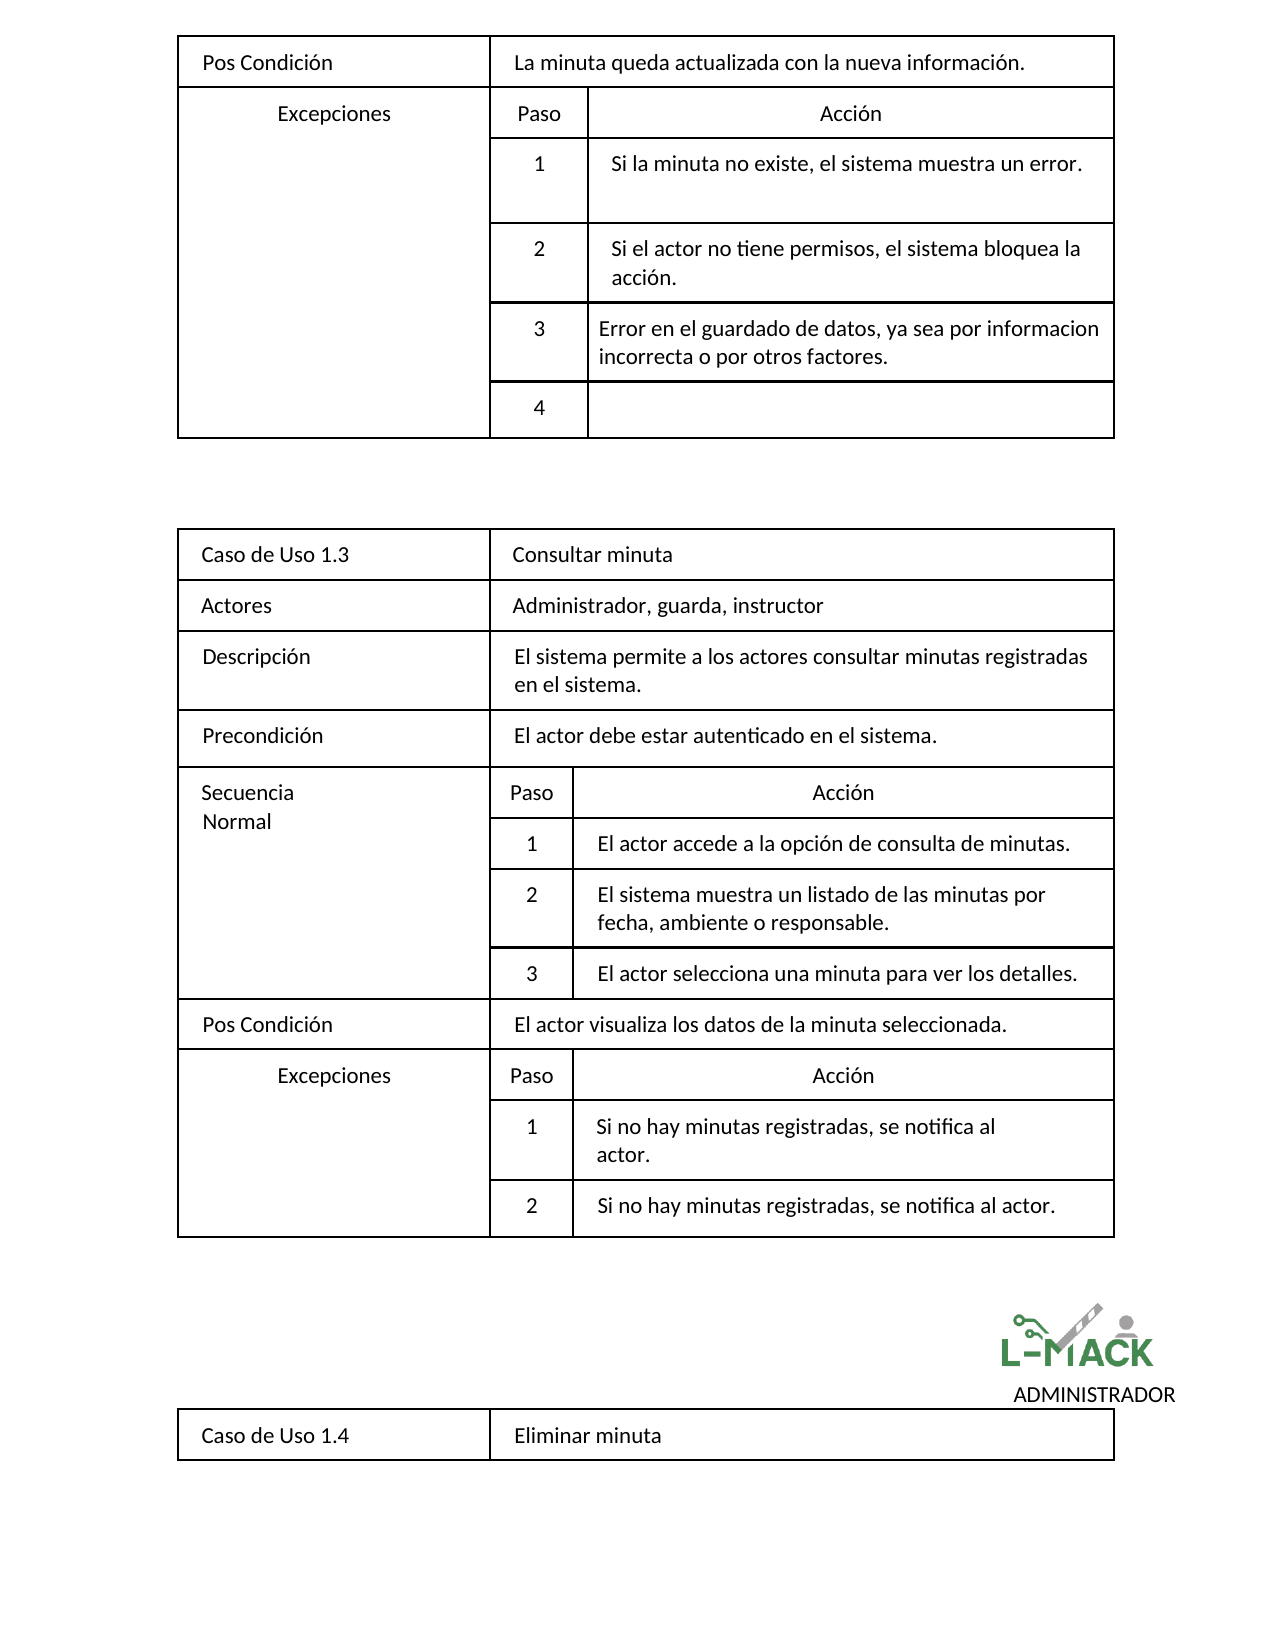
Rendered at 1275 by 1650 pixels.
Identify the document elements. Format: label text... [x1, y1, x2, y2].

table_cell El actor debe estar autenticado en el sistema. [491, 711, 1113, 766]
table_cell Actores [179, 581, 489, 630]
table_cell El actor visualiza los datos de la minuta seleccionada. [491, 1000, 1113, 1048]
table_cell Si el actor no tiene permisos, el sistema bloquea la acción. [589, 224, 1113, 301]
table_cell El actor accede a la opción de consulta de minutas. [574, 819, 1113, 867]
table_cell Paso [491, 88, 587, 137]
table_cell Acción [574, 1050, 1113, 1099]
table_header Eliminar minuta [491, 1410, 1113, 1459]
table_cell Excepciones [179, 88, 489, 437]
table_cell Acción [589, 88, 1113, 137]
table_header Caso de Uso 1.4 [179, 1410, 489, 1459]
table_cell Pos Condición [179, 37, 489, 86]
table_cell Excepciones [179, 1050, 489, 1236]
text ADMINISTRADOR [53, 1380, 1176, 1408]
table_cell Paso [491, 768, 572, 817]
table_cell Precondición [179, 711, 489, 766]
table_cell 1 [491, 819, 572, 867]
table_cell Administrador, guarda, instructor [491, 581, 1113, 630]
table_cell 4 [491, 383, 587, 437]
table_cell Si no hay minutas registradas, se notifica al actor. [574, 1101, 1113, 1179]
table_cell Descripción [179, 632, 489, 709]
table_cell El actor selecciona una minuta para ver los detalles. [574, 949, 1113, 997]
table_cell 2 [491, 870, 572, 946]
table_cell Acción [574, 768, 1113, 817]
table_header Consultar minuta [491, 530, 1113, 579]
table_cell Pos Condición [179, 1000, 489, 1048]
table_header Caso de Uso 1.3 [179, 530, 489, 579]
table_cell 2 [491, 1181, 572, 1236]
table_cell 1 [491, 1101, 572, 1179]
table_cell 2 [491, 224, 587, 301]
table_cell [589, 383, 1113, 437]
table_cell Si la minuta no existe, el sistema muestra un error. [589, 139, 1113, 222]
table_cell 3 [491, 949, 572, 997]
table_cell 1 [491, 139, 587, 222]
table_cell Paso [491, 1050, 572, 1099]
table_cell Error en el guardado de datos, ya sea por informacion incorrecta o por otros factores. [589, 304, 1113, 380]
table_cell Si no hay minutas registradas, se notifica al actor. [574, 1181, 1113, 1236]
table_cell El sistema muestra un listado de las minutas por fecha, ambiente o responsable. [574, 870, 1113, 946]
table_cell Secuencia Normal [179, 768, 489, 997]
table_cell El sistema permite a los actores consultar minutas registradas en el sistema. [491, 632, 1113, 709]
table_cell 3 [491, 304, 587, 380]
table_cell La minuta queda actualizada con la nueva información. [491, 37, 1113, 86]
picture [976, 1298, 1176, 1381]
